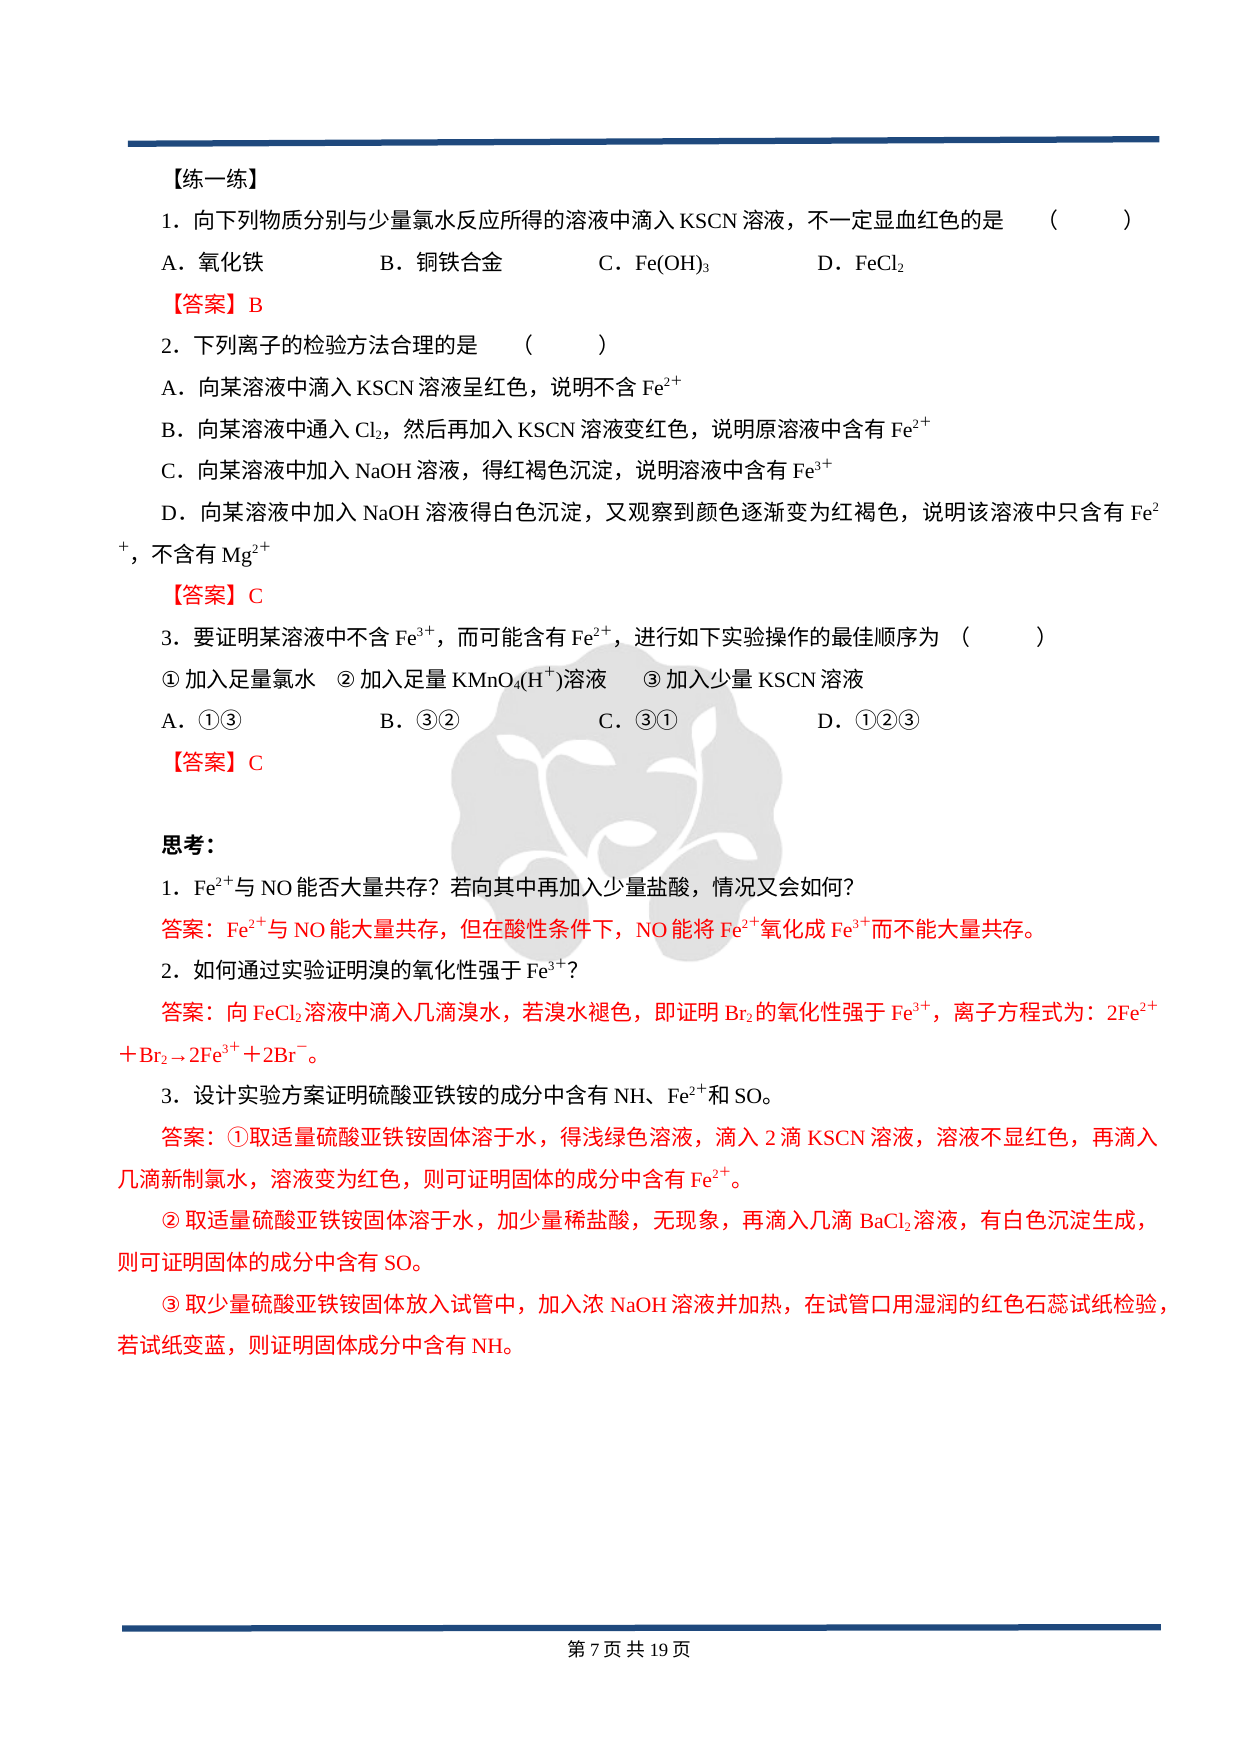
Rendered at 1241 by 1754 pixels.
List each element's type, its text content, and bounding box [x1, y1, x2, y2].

text 2．下列离子的检验方法合理的是 （ ） [117, 318, 1159, 360]
text 思考： [117, 818, 1159, 860]
text 3．设计实验方案证明硫酸亚铁铵的成分中含有NH、Fe2＋和SO。 [117, 1068, 1159, 1110]
text B．向某溶液中通入Cl2，然后再加入KSCN溶液变红色，说明原溶液中含有Fe2＋ [117, 402, 1159, 443]
text A．①③ B．③② C．③① D．①②③ [117, 693, 1159, 735]
text A．向某溶液中滴入KSCN溶液呈红色，说明不含Fe2＋ [117, 360, 1159, 402]
text 【答案】C [117, 735, 1159, 777]
text 1．Fe2＋与NO能否大量共存？若向其中再加入少量盐酸，情况又会如何？ [117, 860, 1159, 902]
text ②取适量硫酸亚铁铵固体溶于水，加少量稀盐酸，无现象，再滴入几滴BaCl2溶液，有白色沉淀生成，则可证明固体的成分中含有SO。 [117, 1193, 1159, 1277]
text 答案：Fe2＋与NO能大量共存，但在酸性条件下，NO能将Fe2＋氧化成Fe3＋而不能大量共存。 [117, 902, 1159, 943]
text 答案：①取适量硫酸亚铁铵固体溶于水，得浅绿色溶液，滴入2滴KSCN溶液，溶液不显红色，再滴入几滴新制氯水，溶液变为红色，则可证明固体的成分中含有Fe2＋。 [117, 1110, 1159, 1193]
text ①加入足量氯水 ②加入足量KMnO4(H＋)溶液 ③加入少量KSCN溶液 [117, 652, 1159, 693]
text 【答案】B [117, 277, 1159, 318]
text A．氧化铁 B．铜铁合金 C．Fe(OH)3 D．FeCl2 [117, 235, 1159, 277]
text 3．要证明某溶液中不含Fe3＋，而可能含有Fe2＋，进行如下实验操作的最佳顺序为 （ ） [117, 610, 1159, 652]
text 【练一练】 [117, 152, 1159, 193]
text 【答案】C [117, 568, 1159, 610]
text ③取少量硫酸亚铁铵固体放入试管中，加入浓NaOH溶液并加热，在试管口用湿润的红色石蕊试纸检验，若试纸变蓝，则证明固体成分中含有NH。 [117, 1277, 1159, 1360]
text D．向某溶液中加入NaOH溶液得白色沉淀，又观察到颜色逐渐变为红褐色，说明该溶液中只含有Fe2＋，不含有Mg2＋ [117, 485, 1159, 568]
text 1．向下列物质分别与少量氯水反应所得的溶液中滴入KSCN溶液，不一定显血红色的是 （ ） [117, 193, 1159, 235]
text C．向某溶液中加入NaOH溶液，得红褐色沉淀，说明溶液中含有Fe3＋ [117, 443, 1159, 485]
text 答案：向FeCl2溶液中滴入几滴溴水，若溴水褪色，即证明Br2的氧化性强于Fe3＋，离子方程式为：2Fe2＋＋Br2→2Fe3＋＋2Br－。 [117, 985, 1159, 1068]
text 2．如何通过实验证明溴的氧化性强于Fe3＋？ [117, 943, 1159, 985]
